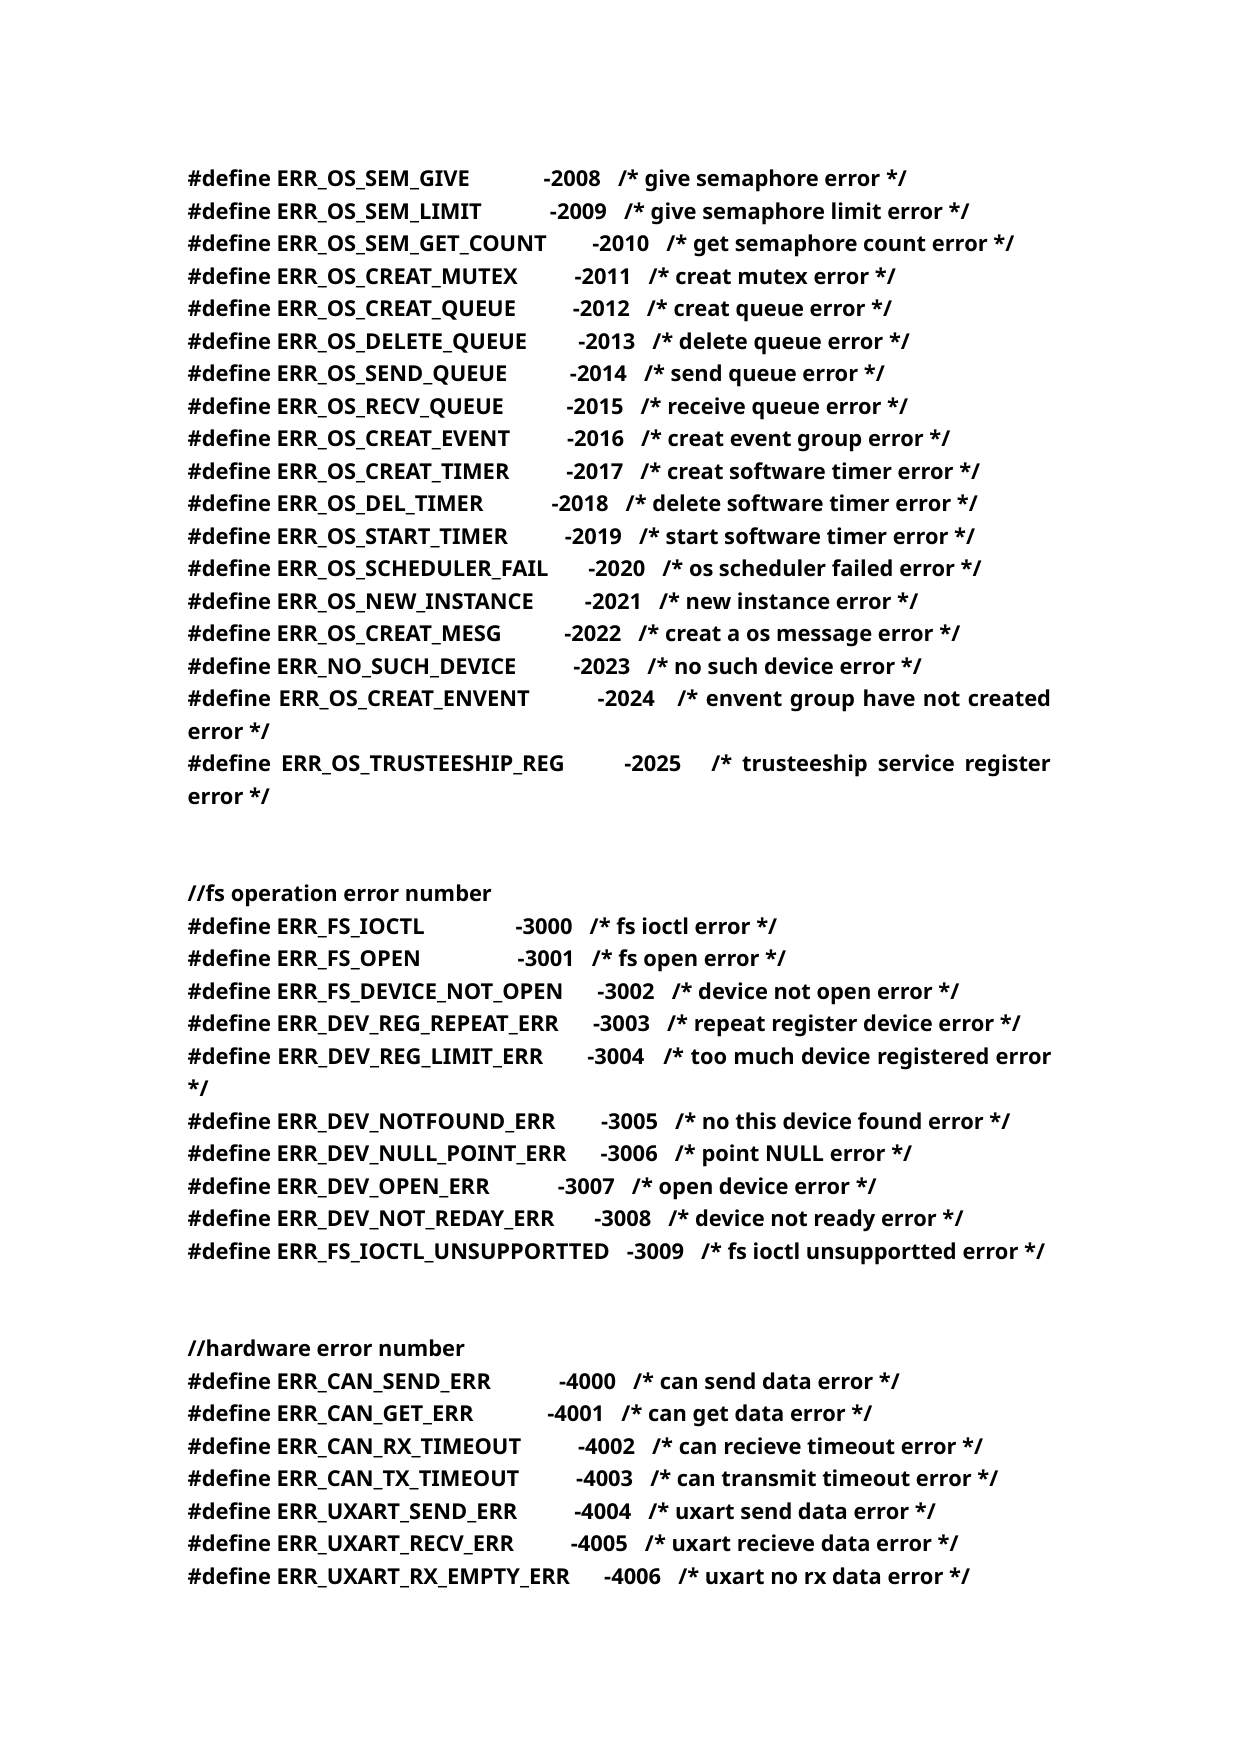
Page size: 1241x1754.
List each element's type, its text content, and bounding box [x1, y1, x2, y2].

text #define ERR_OS_START_TIMER -2019 /* start software timer error */ [187, 519, 1053, 552]
text #define ERR_UXART_RECV_ERR -4005 /* uxart recieve data error */ [187, 1527, 1053, 1559]
text #define ERR_OS_CREAT_TIMER -2017 /* creat software timer error */ [187, 454, 1053, 487]
text #define ERR_OS_CREAT_MESG -2022 /* creat a os message error */ [187, 617, 1053, 649]
text #define ERR_OS_DEL_TIMER -2018 /* delete software timer error */ [187, 487, 1053, 519]
text #define ERR_FS_IOCTL -3000 /* fs ioctl error */ [187, 909, 1053, 942]
text #define ERR_CAN_RX_TIMEOUT -4002 /* can recieve timeout error */ [187, 1429, 1053, 1462]
text #define ERR_FS_IOCTL_UNSUPPORTTED -3009 /* fs ioctl unsupportted error */ [187, 1234, 1053, 1267]
text #define ERR_DEV_NOT_REDAY_ERR -3008 /* device not ready error */ [187, 1202, 1053, 1234]
text #define ERR_CAN_SEND_ERR -4000 /* can send data error */ [187, 1364, 1053, 1397]
text #define ERR_OS_SEM_GIVE -2008 /* give semaphore error */ [187, 162, 1053, 194]
text #define ERR_OS_CREAT_MUTEX -2011 /* creat mutex error */ [187, 259, 1053, 292]
text #define ERR_FS_DEVICE_NOT_OPEN -3002 /* device not open error */ [187, 974, 1053, 1007]
text #define ERR_OS_DELETE_QUEUE -2013 /* delete queue error */ [187, 324, 1053, 357]
text #define ERR_DEV_NOTFOUND_ERR -3005 /* no this device found error */ [187, 1104, 1053, 1137]
text #define ERR_DEV_REG_LIMIT_ERR -3004 /* too much device registered error */ [187, 1039, 1053, 1104]
text #define ERR_CAN_GET_ERR -4001 /* can get data error */ [187, 1397, 1053, 1429]
text //fs operation error number [187, 877, 1053, 909]
text #define ERR_OS_SEND_QUEUE -2014 /* send queue error */ [187, 357, 1053, 389]
text #define ERR_NO_SUCH_DEVICE -2023 /* no such device error */ [187, 649, 1053, 682]
text #define ERR_CAN_TX_TIMEOUT -4003 /* can transmit timeout error */ [187, 1462, 1053, 1494]
text #define ERR_OS_SEM_GET_COUNT -2010 /* get semaphore count error */ [187, 227, 1053, 259]
text #define ERR_UXART_RX_EMPTY_ERR -4006 /* uxart no rx data error */ [187, 1559, 1053, 1592]
text #define ERR_OS_SCHEDULER_FAIL -2020 /* os scheduler failed error */ [187, 552, 1053, 584]
text #define ERR_OS_CREAT_EVENT -2016 /* creat event group error */ [187, 422, 1053, 454]
text #define ERR_UXART_SEND_ERR -4004 /* uxart send data error */ [187, 1494, 1053, 1527]
text #define ERR_DEV_NULL_POINT_ERR -3006 /* point NULL error */ [187, 1137, 1053, 1169]
text #define ERR_FS_OPEN -3001 /* fs open error */ [187, 942, 1053, 974]
text #define ERR_OS_NEW_INSTANCE -2021 /* new instance error */ [187, 584, 1053, 617]
text #define ERR_DEV_REG_REPEAT_ERR -3003 /* repeat register device error */ [187, 1007, 1053, 1039]
text //hardware error number [187, 1332, 1053, 1364]
text #define ERR_OS_RECV_QUEUE -2015 /* receive queue error */ [187, 389, 1053, 422]
text #define ERR_OS_TRUSTEESHIP_REG -2025 /* trusteeship service register error */ [187, 747, 1053, 812]
text #define ERR_OS_CREAT_ENVENT -2024 /* envent group have not created error */ [187, 682, 1053, 747]
text #define ERR_OS_CREAT_QUEUE -2012 /* creat queue error */ [187, 292, 1053, 324]
text #define ERR_OS_SEM_LIMIT -2009 /* give semaphore limit error */ [187, 194, 1053, 227]
text #define ERR_DEV_OPEN_ERR -3007 /* open device error */ [187, 1169, 1053, 1202]
